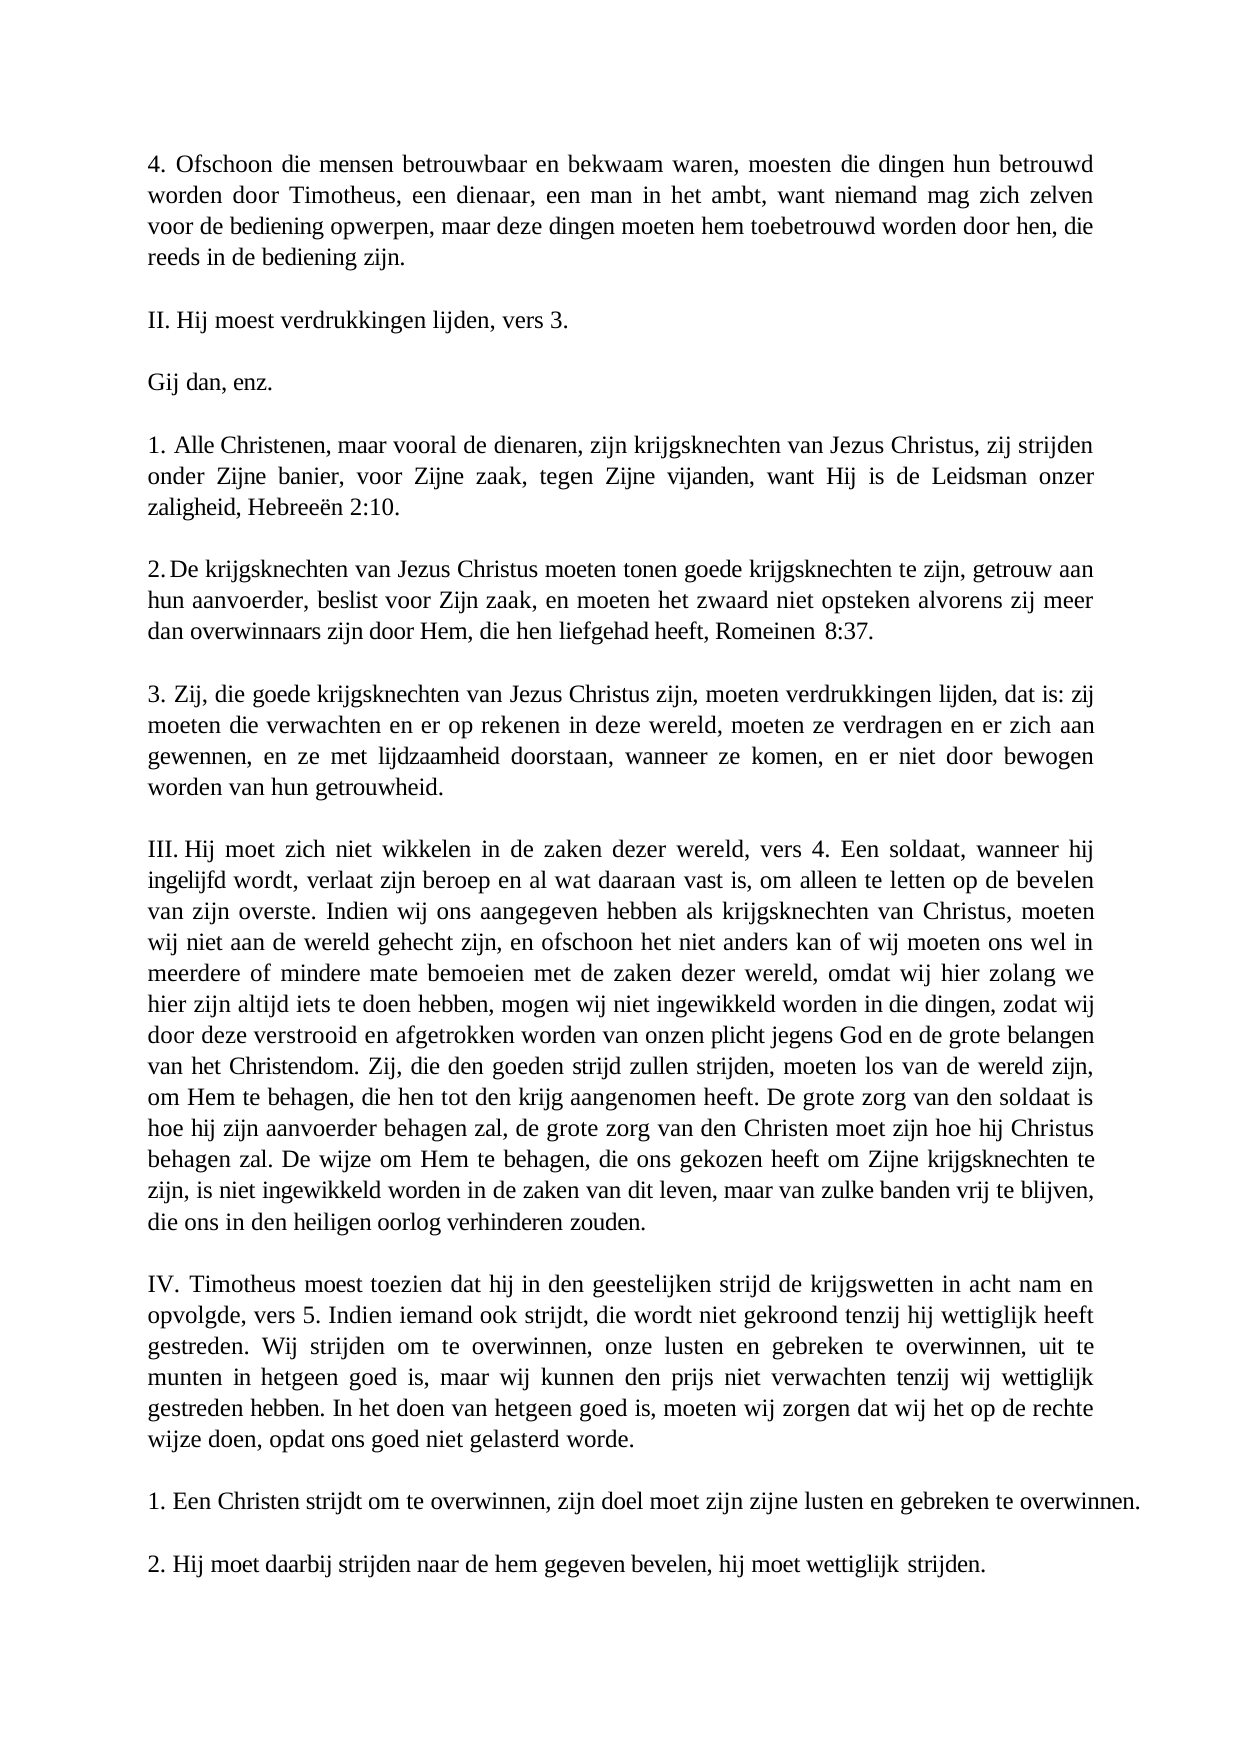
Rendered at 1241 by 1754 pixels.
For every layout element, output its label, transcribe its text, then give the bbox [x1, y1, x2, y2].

list Zij, die goede krijgsknechten van Jezus Christus zijn, moeten verdrukkingen lijden, dat is: zij moeten die verwachten en er op rekenen in deze wereld, moeten ze verdragen en er zich aan gewennen, en ze met lijdzaamheid doorstaan, wanneer ze komen, en er niet door bewogen worden van hun getrouwheid. [147, 679, 1095, 801]
list Een Christen strijdt om te overwinnen, zijn doel moet zijn zijne lusten en gebreken te overwinnen. [147, 1486, 1155, 1515]
list De krijgsknechten van Jezus Christus moeten tonen goede krijgsknechten te zijn, getrouw aan hun aanvoerder, beslist voor Zijn zaak, en moeten het zwaard niet opsteken alvorens zij meer dan overwinnaars zijn door Hem, die hen liefgehad heeft, Romeinen 8:37. [147, 554, 1094, 645]
list Hij moest verdrukkingen lijden, vers 3. [147, 305, 1155, 334]
list Alle Christenen, maar vooral de dienaren, zijn krijgsknechten van Jezus Christus, zij strijden onder Zijne banier, voor Zijne zaak, tegen Zijne vijanden, want Hij is de Leidsman onzer zaligheid, Hebreeën 2:10. [147, 430, 1094, 521]
list Ofschoon die mensen betrouwbaar en bekwaam waren, moesten die dingen hun betrouwd worden door Timotheus, een dienaar, een man in het ambt, want niemand mag zich zelven voor de bediening opwerpen, maar deze dingen moeten hem toebetrouwd worden door hen, die reeds in de bediening zijn. [147, 149, 1094, 271]
list Timotheus moest toezien dat hij in den geestelijken strijd de krijgswetten in acht nam en opvolgde, vers 5. Indien iemand ook strijdt, die wordt niet gekroond tenzij hij wettiglijk heeft gestreden. Wij strijden om te overwinnen, onze lusten en gebreken te overwinnen, uit te munten in hetgeen goed is, maar wij kunnen den prijs niet verwachten tenzij wij wettiglijk gestreden hebben. In het doen van hetgeen goed is, moeten wij zorgen dat wij het op de rechte wijze doen, opdat ons goed niet gelasterd worde. [147, 1269, 1094, 1453]
text Gij dan, enz. [147, 367, 1155, 396]
list Hij moet daarbij strijden naar de hem gegeven bevelen, hij moet wettiglijk strijden. [147, 1549, 1155, 1578]
list Hij moet zich niet wikkelen in de zaken dezer wereld, vers 4. Een soldaat, wanneer hij ingelijfd wordt, verlaat zijn beroep en al wat daaraan vast is, om alleen te letten op de bevelen van zijn overste. Indien wij ons aangegeven hebben als krijgsknechten van Christus, moeten wij niet aan de wereld gehecht zijn, en ofschoon het niet anders kan of wij moeten ons wel in meerdere of mindere mate bemoeien met de zaken dezer wereld, omdat wij hier zolang we hier zijn altijd iets te doen hebben, mogen wij niet ingewikkeld worden in die dingen, zodat wij door deze verstrooid en afgetrokken worden van onzen plicht jegens God en de grote belangen van het Christendom. Zij, die den goeden strijd zullen strijden, moeten los van de wereld zijn, om Hem te behagen, die hen tot den krijg aangenomen heeft. De grote zorg van den soldaat is hoe hij zijn aanvoerder behagen zal, de grote zorg van den Christen moet zijn hoe hij Christus behagen zal. De wijze om Hem te behagen, die ons gekozen heeft om Zijne krijgsknechten te zijn, is niet ingewikkeld worden in de zaken van dit leven, maar van zulke banden vrij te blijven, die ons in den heiligen oorlog verhinderen zouden. [147, 834, 1095, 1235]
